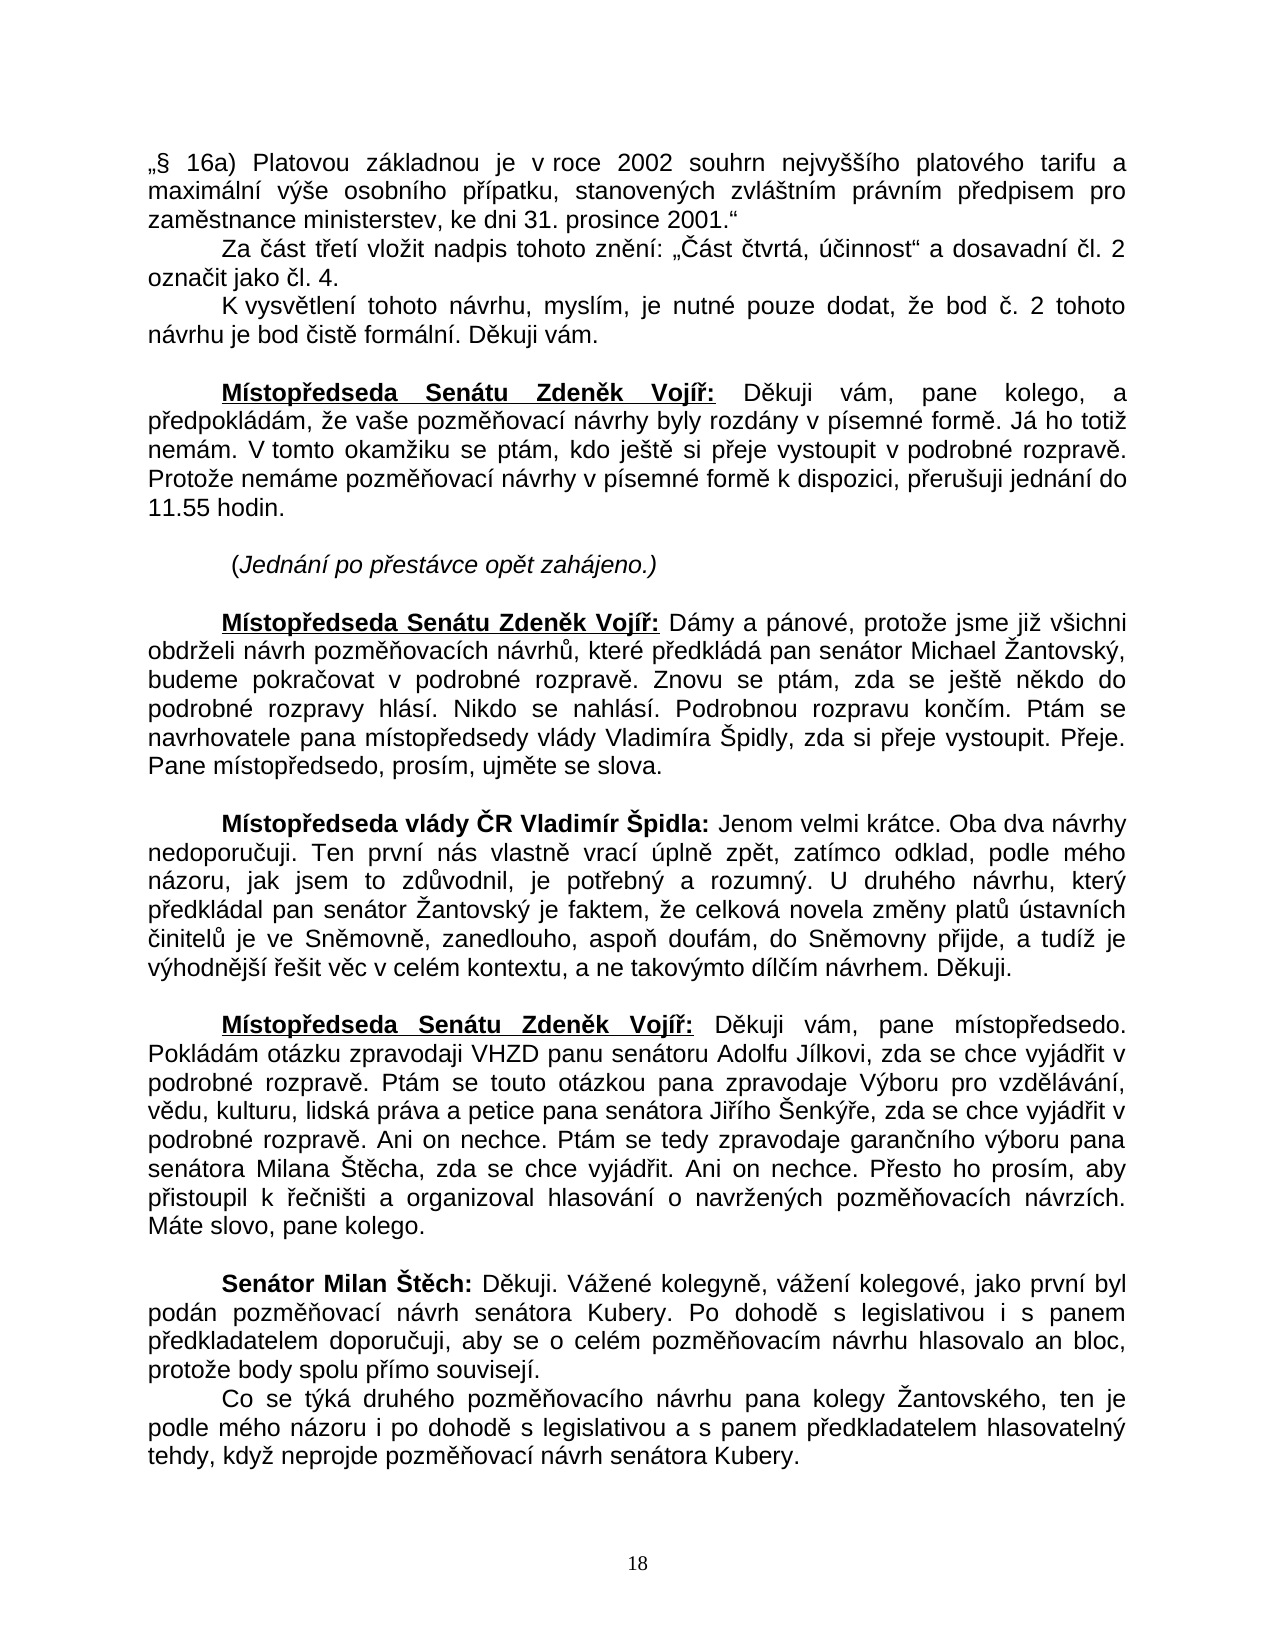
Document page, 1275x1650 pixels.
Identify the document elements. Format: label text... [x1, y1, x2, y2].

text Místopředseda vlády ČR Vladimír Špidla: Jenom velmi krátce. Oba dva návrhy nedoporučuji. Ten první nás vlastně vrací úplně zpět, zatímco odklad, podle mého názoru, jak jsem to zdůvodnil, je potřebný a rozumný. U druhého návrhu, který předkládal pan senátor Žantovský je faktem, že celková novela změny platů ústavních činitelů je ve Sněmovně, zanedlouho, aspoň doufám, do Sněmovny přijde, a tudíž je výhodnější řešit věc v celém kontextu, a ne takovýmto dílčím návrhem. Děkuji. [148, 809, 1127, 981]
text Místopředseda Senátu Zdeněk Vojíř: Děkuji vám, pane kolego, a předpokládám, že vaše pozměňovací návrhy byly rozdány v písemné formě. Já ho totiž nemám. V tomto okamžiku se ptám, kdo ještě si přeje vystoupit v podrobné rozpravě. Protože nemáme pozměňovací návrhy v písemné formě k dispozici, přerušuji jednání do 11.55 hodin. [148, 378, 1127, 521]
text Senátor Milan Štěch: Děkuji. Vážené kolegyně, vážení kolegové, jako první byl podán pozměňovací návrh senátora Kubery. Po dohodě s legislativou i s panem předkladatelem doporučuji, aby se o celém pozměňovacím návrhu hlasovalo an bloc, protože body spolu přímo souvisejí. [148, 1269, 1127, 1384]
text Místopředseda Senátu Zdeněk Vojíř: Děkuji vám, pane místopředsedo. Pokládám otázku zpravodaji VHZD panu senátoru Adolfu Jílkovi, zda se chce vyjádřit v podrobné rozpravě. Ptám se touto otázkou pana zpravodaje Výboru pro vzdělávání, vědu, kulturu, lidská práva a petice pana senátora Jiřího Šenkýře, zda se chce vyjádřit v podrobné rozpravě. Ani on nechce. Ptám se tedy zpravodaje garančního výboru pana senátora Milana Štěcha, zda se chce vyjádřit. Ani on nechce. Přesto ho prosím, aby přistoupil k řečništi a organizoval hlasování o navržených pozměňovacích návrzích. Máte slovo, pane kolego. [148, 1010, 1127, 1240]
text Místopředseda Senátu Zdeněk Vojíř: Dámy a pánové, protože jsme již všichni obdrželi návrh pozměňovacích návrhů, které předkládá pan senátor Michael Žantovský, budeme pokračovat v podrobné rozpravě. Znovu se ptám, zda se ještě někdo do podrobné rozpravy hlásí. Nikdo se nahlásí. Podrobnou rozpravu končím. Ptám se navrhovatele pana místopředsedy vlády Vladimíra Špidly, zda si přeje vystoupit. Přeje. Pane místopředsedo, prosím, ujměte se slova. [148, 608, 1127, 780]
text „§ 16a) Platovou základnou je v roce 2002 souhrn nejvyššího platového tarifu a maximální výše osobního přípatku, stanovených zvláštním právním předpisem pro zaměstnance ministerstev, ke dni 31. prosince 2001.“ [148, 148, 1127, 234]
text K vysvětlení tohoto návrhu, myslím, je nutné pouze dodat, že bod č. 2 tohoto návrhu je bod čistě formální. Děkuji vám. [148, 291, 1127, 349]
text (Jednání po přestávce opět zahájeno.) [148, 550, 1127, 579]
text Co se týká druhého pozměňovacího návrhu pana kolegy Žantovského, ten je podle mého názoru i po dohodě s legislativou a s panem předkladatelem hlasovatelný tehdy, když neprojde pozměňovací návrh senátora Kubery. [148, 1384, 1127, 1470]
text Za část třetí vložit nadpis tohoto znění: „Část čtvrtá, účinnost“ a dosavadní čl. 2 označit jako čl. 4. [148, 234, 1127, 291]
